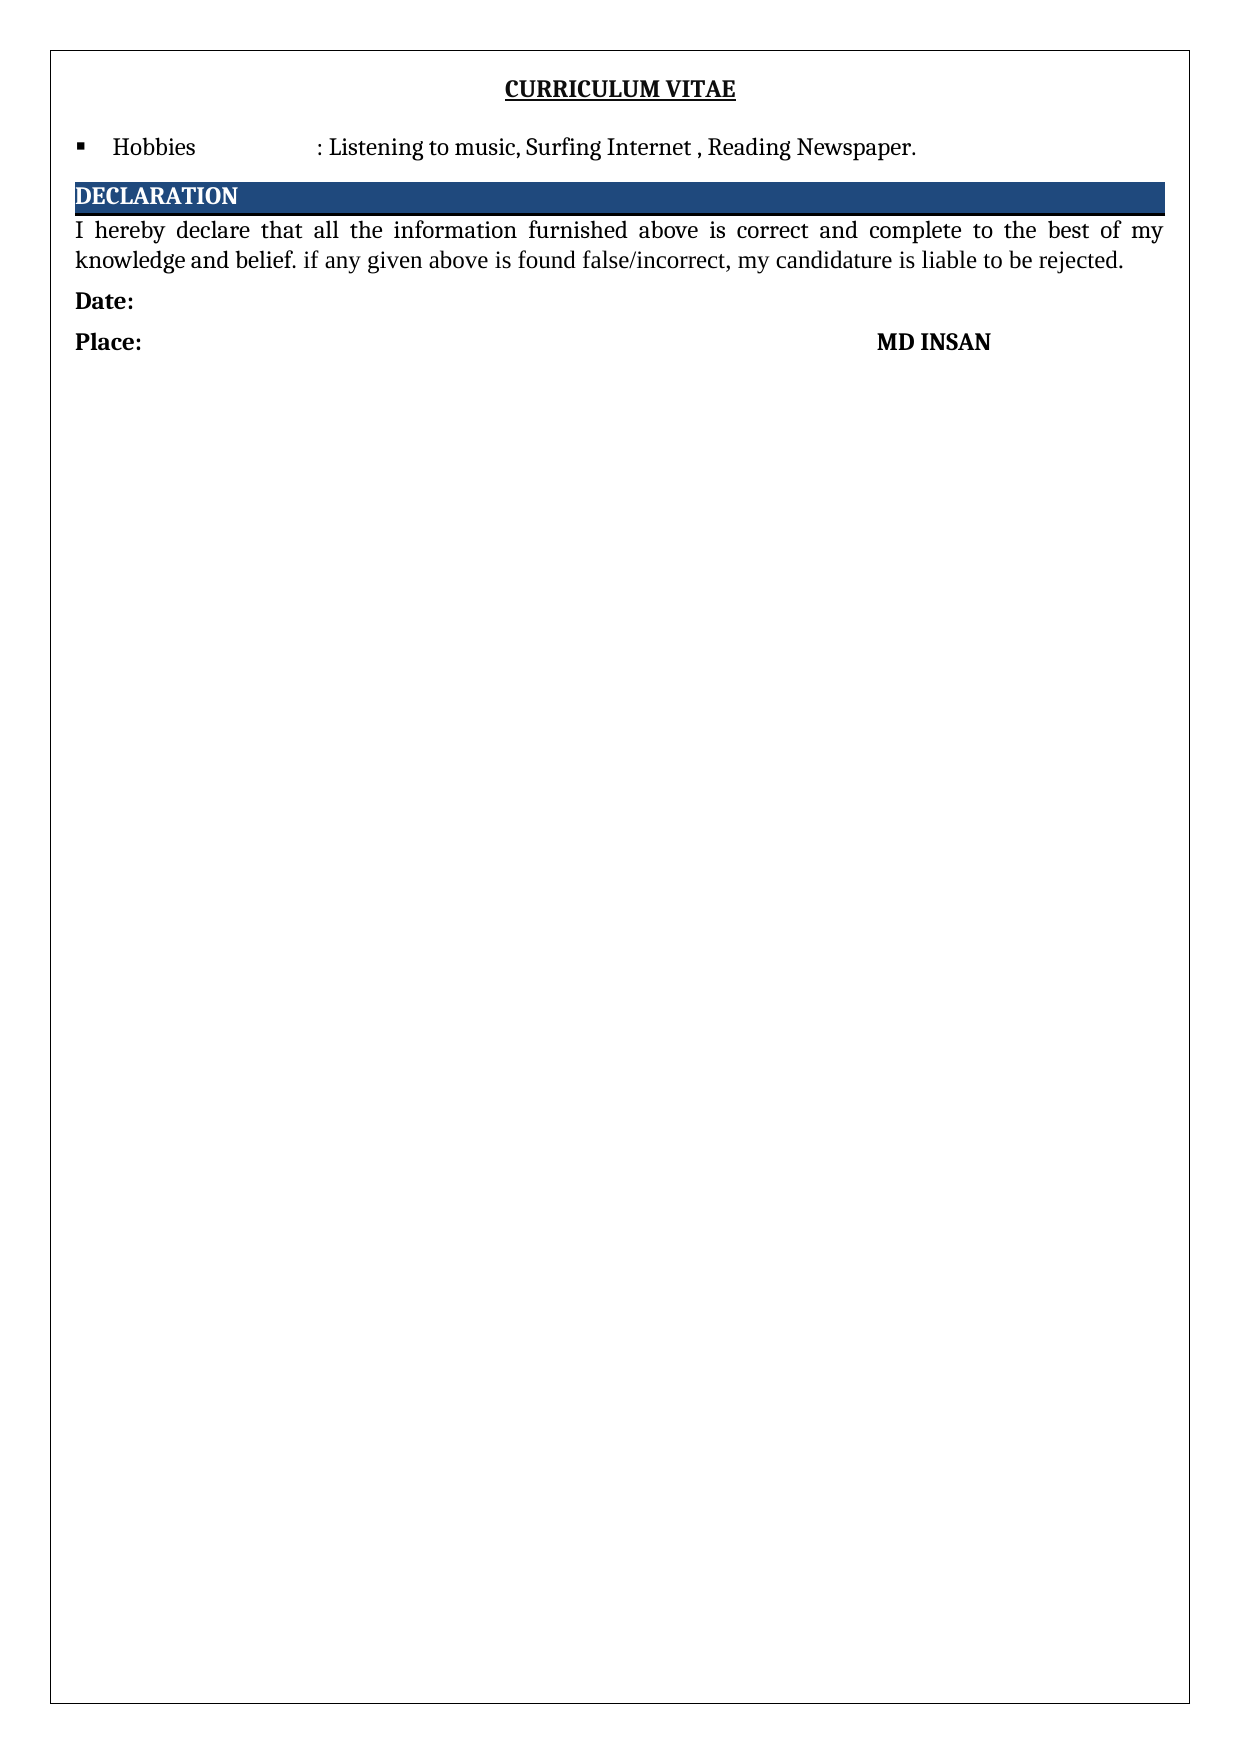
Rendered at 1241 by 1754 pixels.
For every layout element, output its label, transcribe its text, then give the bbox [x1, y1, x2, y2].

text DECLARATION [75, 182, 1165, 213]
text Place: MD INSAN [75, 328, 1165, 357]
text I hereby declare that all the information furnished above is correct and complete to the best of my knowledge and belief. if any given above is found false/incorrect, my candidature is liable to be rejected. [75, 216, 1165, 274]
text Date: [75, 287, 1165, 316]
list Hobbies : Listening to music, Surfing Internet , Reading Newspaper. [75, 132, 1165, 161]
